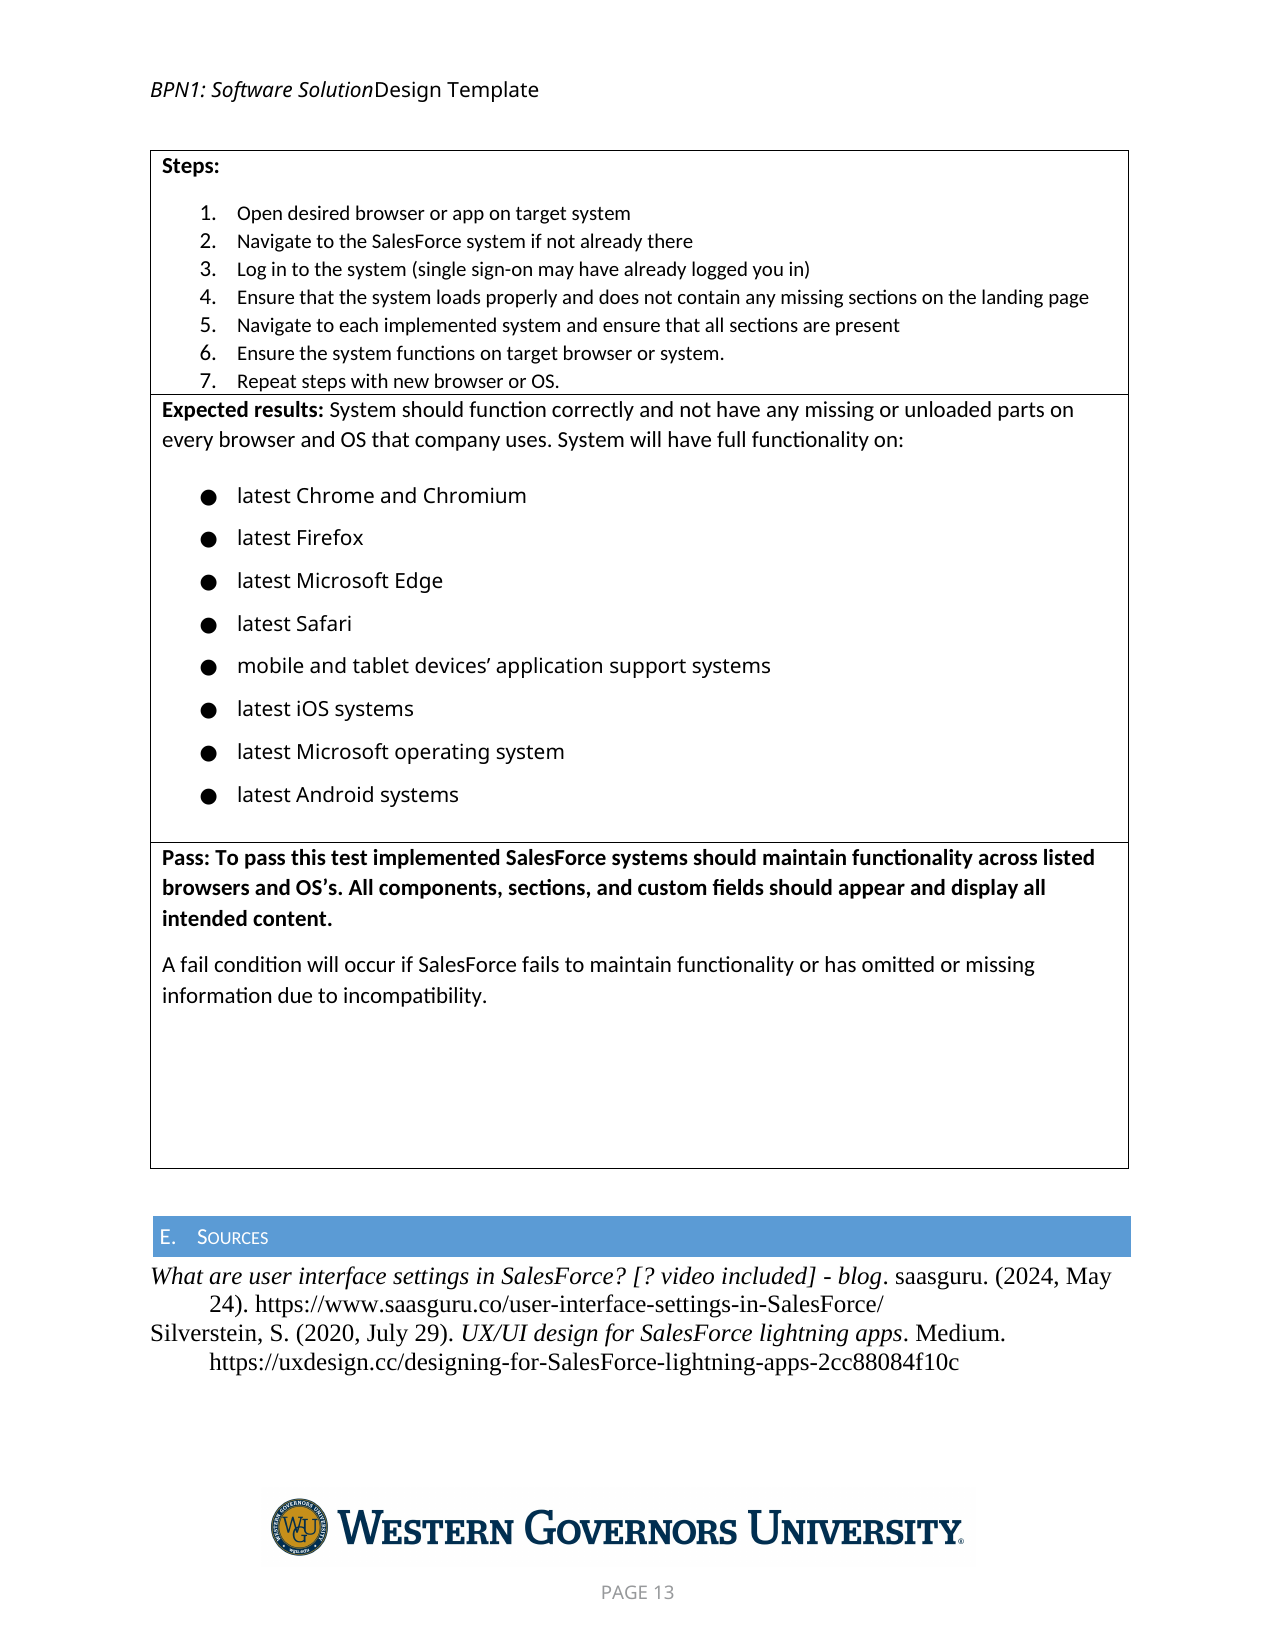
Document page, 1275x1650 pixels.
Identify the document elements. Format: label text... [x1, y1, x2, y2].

table_cell Expected results: System should function correctly and not have any missing or unloaded parts on every browser and OS that company uses. System will have full functionality on: latest Chrome and Chromium latest Firefox latest Microsoft Edge latest Safari mobile and tablet devices’ application support systems latest iOS systems latest Microsoft operating system latest Android systems [151, 395, 1128, 842]
picture [261, 1487, 977, 1567]
subtitle Sources [159, 1223, 1125, 1250]
text Silverstein, S. (2020, July 29). UX/UI design for SalesForce lightning apps. Medium. https://uxdesign.cc/designing-for-SalesForce-lightning-apps-2cc88084f10c [150, 1318, 1125, 1376]
table_cell Steps: Open desired browser or app on target system Navigate to the SalesForce system if not already there Log in to the system (single sign-on may have already logged you in) Ensure that the system loads properly and does not contain any missing sections on the landing page Navigate to each implemented system and ensure that all sections are present Ensure the system functions on target browser or system. Repeat steps with new browser or OS. [151, 151, 1128, 394]
text What are user interface settings in SalesForce? [? video included] - blog. saasguru. (2024, May 24). https://www.saasguru.co/user-interface-settings-in-SalesForce/ [150, 1261, 1125, 1318]
table_cell Pass: To pass this test implemented SalesForce systems should maintain functionality across listed browsers and OS’s. All components, sections, and custom fields should appear and display all intended content. A fail condition will occur if SalesForce fails to maintain functionality or has omitted or missing information due to incompatibility. [151, 843, 1128, 1168]
